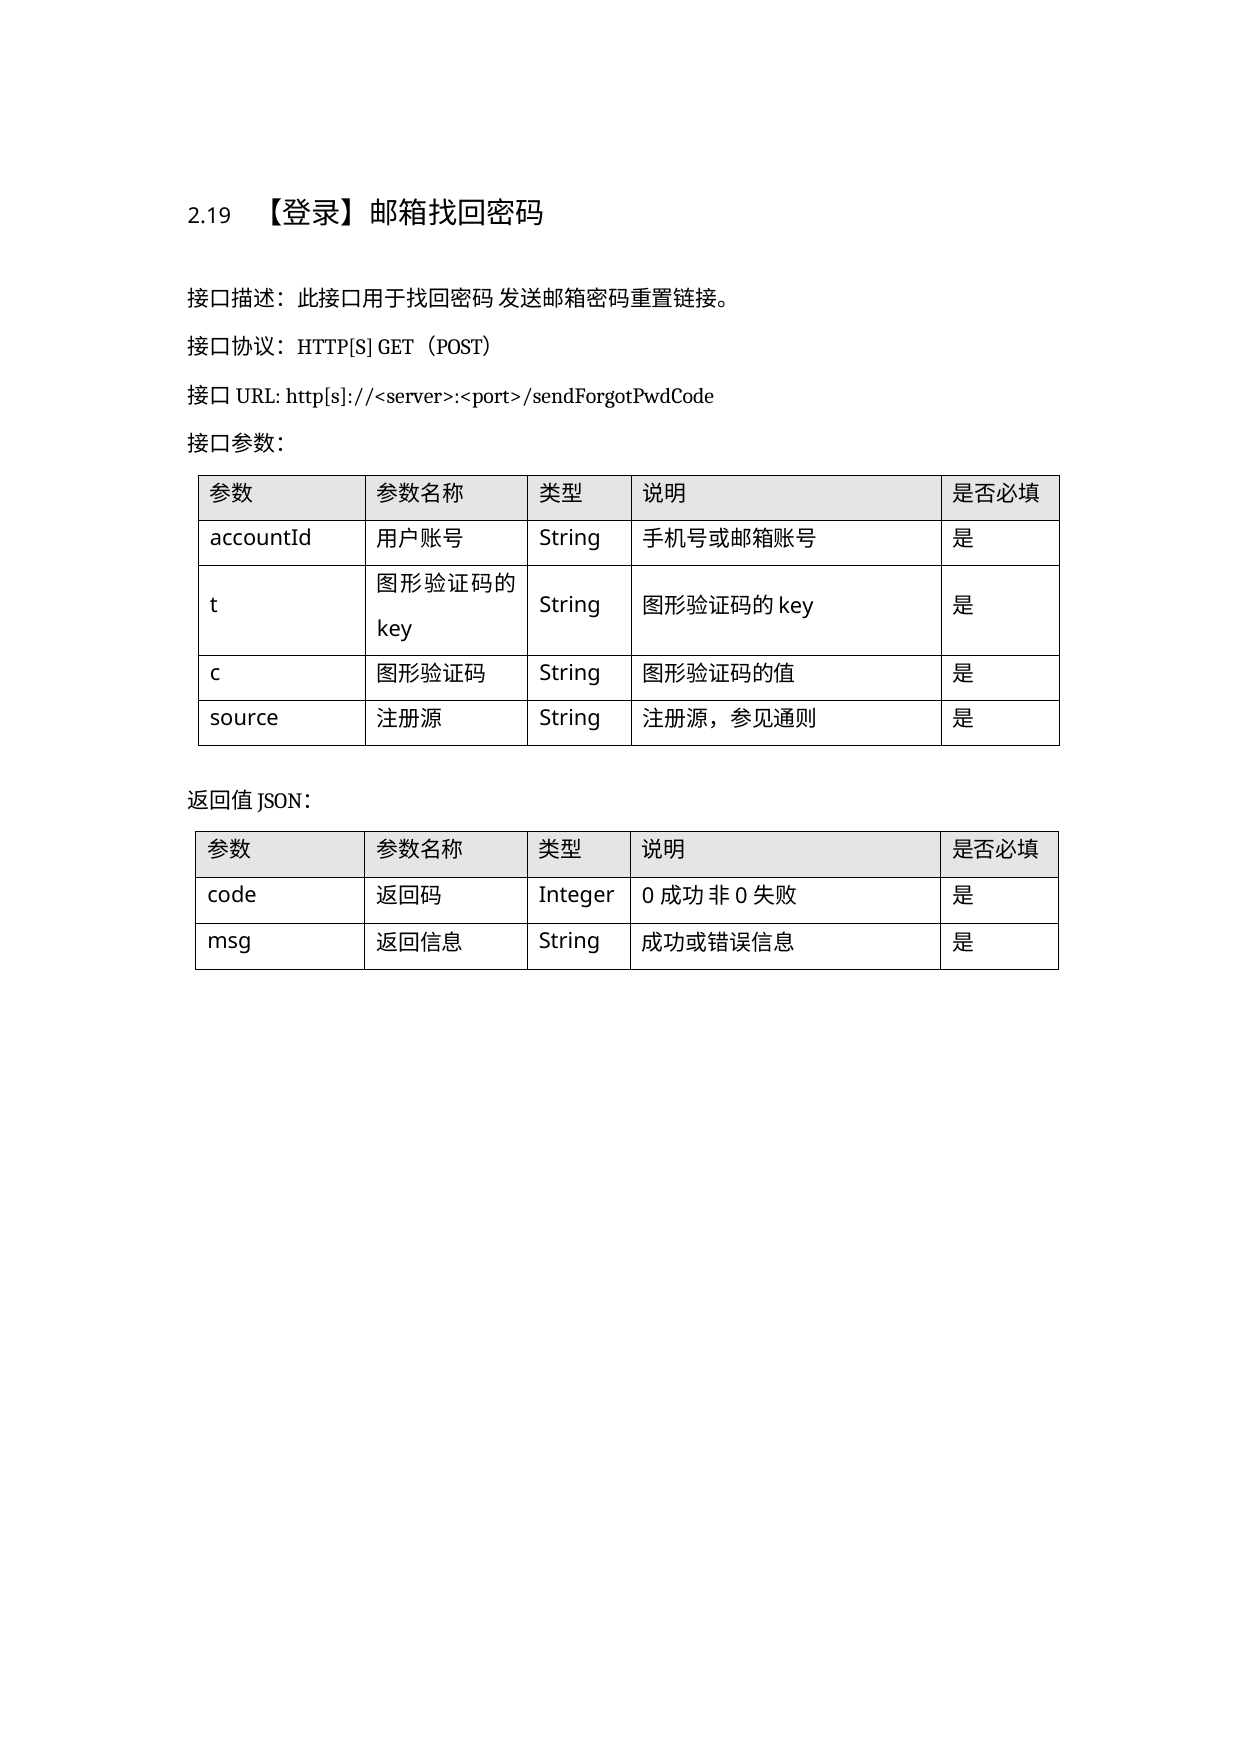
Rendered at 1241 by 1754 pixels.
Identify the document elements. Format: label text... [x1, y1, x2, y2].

table_cell Integer [528, 878, 630, 923]
table_cell msg [196, 924, 364, 969]
table_header 类型 [528, 832, 630, 877]
table_cell String [528, 924, 630, 969]
table_cell 用户账号 [366, 521, 527, 565]
table_header 参数名称 [365, 832, 527, 877]
table_cell 手机号或邮箱账号 [632, 521, 941, 565]
table_cell 图形验证码的值 [632, 656, 941, 700]
table_cell 返回码 [365, 878, 527, 923]
table_header 参数名称 [366, 476, 527, 520]
table_cell String [528, 701, 631, 745]
table_cell 是 [941, 924, 1058, 969]
text 接口协议：HTTP[S] GET（POST） [187, 329, 1053, 361]
table_cell c [199, 656, 365, 700]
table_header 参数 [196, 832, 364, 877]
table_cell code [196, 878, 364, 923]
table_header 是否必填 [942, 476, 1059, 520]
table_cell 注册源，参见通则 [632, 701, 941, 745]
table_cell 图形验证码的key [366, 566, 527, 655]
table_cell 成功或错误信息 [631, 924, 940, 969]
text 接口参数： [187, 426, 1053, 458]
table_cell 是 [942, 701, 1059, 745]
text 接口URL: http[s]://<server>:<port>/sendForgotPwdCode [187, 377, 1053, 410]
table_cell t [199, 566, 365, 655]
table_header 是否必填 [941, 832, 1058, 877]
table_cell source [199, 701, 365, 745]
table_header 说明 [632, 476, 941, 520]
table_cell String [528, 656, 631, 700]
table_header 参数 [199, 476, 365, 520]
table_cell String [528, 566, 631, 655]
table_cell 是 [942, 656, 1059, 700]
table_cell accountId [199, 521, 365, 565]
table_cell 注册源 [366, 701, 527, 745]
table_cell 图形验证码的key [632, 566, 941, 655]
table_cell 是 [941, 878, 1058, 923]
text 返回值JSON： [187, 474, 1053, 815]
text 接口描述：此接口用于找回密码 发送邮箱密码重置链接。 [187, 281, 1053, 313]
table_cell 返回信息 [365, 924, 527, 969]
list 【登录】邮箱找回密码 [187, 178, 1053, 243]
table_header 说明 [631, 832, 940, 877]
table_cell 是 [942, 521, 1059, 565]
table_cell 是 [942, 566, 1059, 655]
table_header 类型 [528, 476, 631, 520]
table_cell String [528, 521, 631, 565]
table_cell 图形验证码 [366, 656, 527, 700]
table_cell 0 成功 非0 失败 [631, 878, 940, 923]
